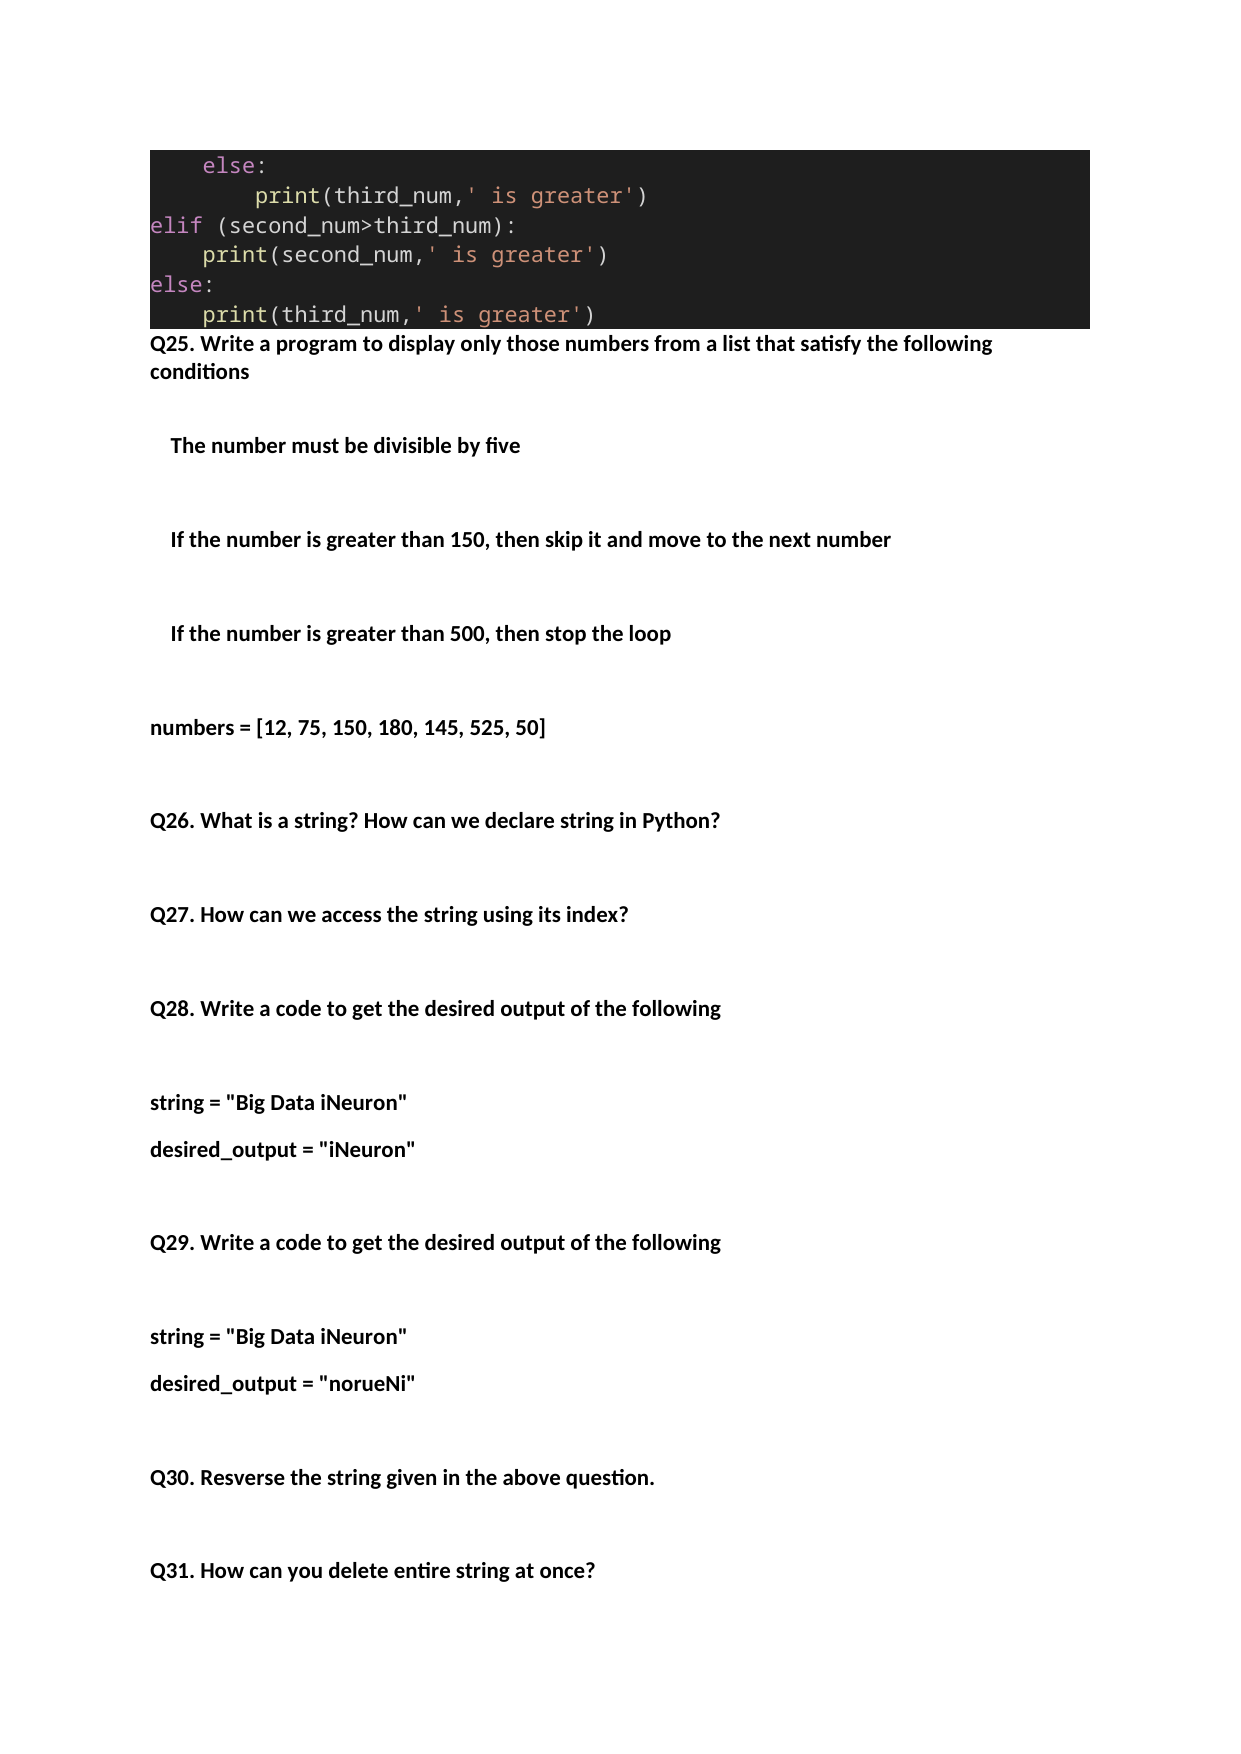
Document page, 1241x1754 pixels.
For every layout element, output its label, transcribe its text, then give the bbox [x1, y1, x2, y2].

text Q26. What is a string? How can we declare string in Python? [150, 807, 1090, 835]
text If the number is greater than 150, then skip it and move to the next number [150, 525, 1090, 553]
text Q31. How can you delete entire string at once? [150, 1557, 1090, 1585]
text else: [150, 269, 1090, 299]
text else: [150, 150, 1090, 180]
text desired_output = "iNeuron" [150, 1135, 1090, 1163]
text Q25. Write a program to display only those numbers from a list that satisfy the following conditions [150, 329, 1090, 385]
text elif (second_num>third_num): [150, 209, 1090, 239]
text Q27. How can we access the string using its index? [150, 900, 1090, 928]
text desired_output = "norueNi" [150, 1369, 1090, 1397]
text print(third_num,' is greater') [150, 299, 1090, 329]
text print(second_num,' is greater') [150, 239, 1090, 269]
text string = "Big Data iNeuron" [150, 1088, 1090, 1116]
text If the number is greater than 500, then stop the loop [150, 619, 1090, 647]
text string = "Big Data iNeuron" [150, 1322, 1090, 1350]
text Q28. Write a code to get the desired output of the following [150, 994, 1090, 1022]
text print(third_num,' is greater') [150, 180, 1090, 209]
text Q29. Write a code to get the desired output of the following [150, 1228, 1090, 1257]
text numbers = [12, 75, 150, 180, 145, 525, 50] [150, 713, 1090, 741]
text The number must be divisible by five [150, 432, 1090, 460]
text Q30. Resverse the string given in the above question. [150, 1463, 1090, 1491]
